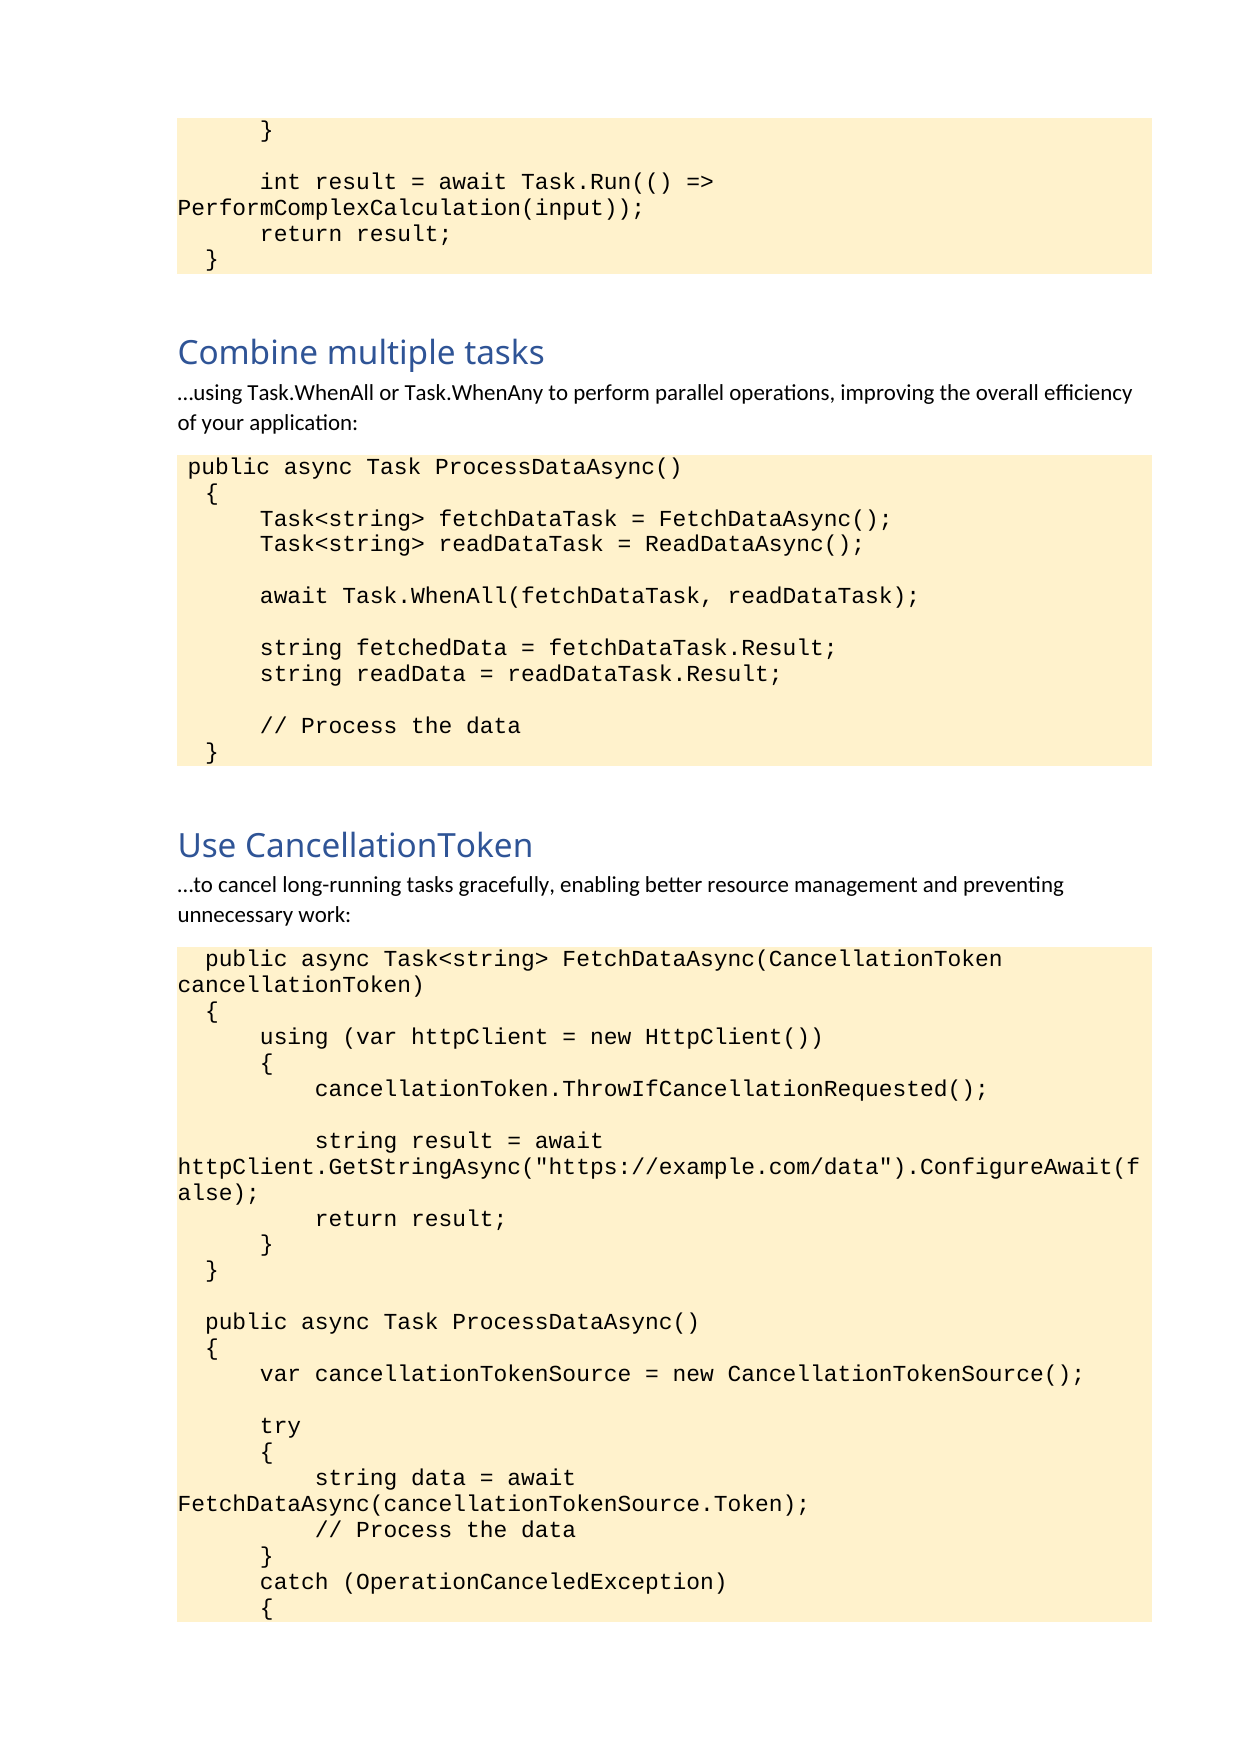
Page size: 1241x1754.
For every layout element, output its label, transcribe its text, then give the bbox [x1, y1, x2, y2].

text { [177, 999, 1152, 1025]
text public async Task ProcessDataAsync() [177, 1311, 1152, 1337]
text { [177, 1337, 1152, 1362]
subtitle Combine multiple tasks [177, 329, 1152, 374]
text } [177, 1233, 1152, 1259]
text …to cancel long-running tasks gracefully, enabling better resource management and preventing unnecessary work: [177, 870, 1152, 929]
text public async Task<string> FetchDataAsync(CancellationToken cancellationToken) [177, 947, 1152, 999]
text catch (OperationCanceledException) [177, 1570, 1152, 1596]
text int result = await Task.Run(() => PerformComplexCalculation(input)); [177, 170, 1152, 222]
text Task<string> fetchDataTask = FetchDataAsync(); [177, 507, 1152, 533]
text Task<string> readDataTask = ReadDataAsync(); [177, 533, 1152, 559]
text { [177, 1440, 1152, 1466]
text cancellationToken.ThrowIfCancellationRequested(); [177, 1077, 1152, 1103]
text await Task.WhenAll(fetchDataTask, readDataTask); [177, 585, 1152, 611]
text public async Task ProcessDataAsync() [177, 455, 1152, 481]
text } [177, 118, 1152, 144]
text } [177, 248, 1152, 274]
text string fetchedData = fetchDataTask.Result; [177, 637, 1152, 662]
text using (var httpClient = new HttpClient()) [177, 1025, 1152, 1051]
text return result; [177, 222, 1152, 248]
text } [177, 1259, 1152, 1285]
text string result = await httpClient.GetStringAsync("https://example.com/data").ConfigureAwait(false); [177, 1129, 1152, 1207]
text return result; [177, 1207, 1152, 1233]
text { [177, 1051, 1152, 1077]
text // Process the data [177, 1518, 1152, 1544]
text var cancellationTokenSource = new CancellationTokenSource(); [177, 1362, 1152, 1388]
text } [177, 740, 1152, 766]
text { [177, 1596, 1152, 1622]
text string data = await FetchDataAsync(cancellationTokenSource.Token); [177, 1466, 1152, 1518]
text try [177, 1414, 1152, 1440]
subtitle Use CancellationToken [177, 821, 1152, 867]
text // Process the data [177, 714, 1152, 740]
text } [177, 1544, 1152, 1570]
text { [177, 481, 1152, 507]
text …using Task.WhenAll or Task.WhenAny to perform parallel operations, improving the overall efficiency of your application: [177, 378, 1152, 436]
text string readData = readDataTask.Result; [177, 662, 1152, 688]
